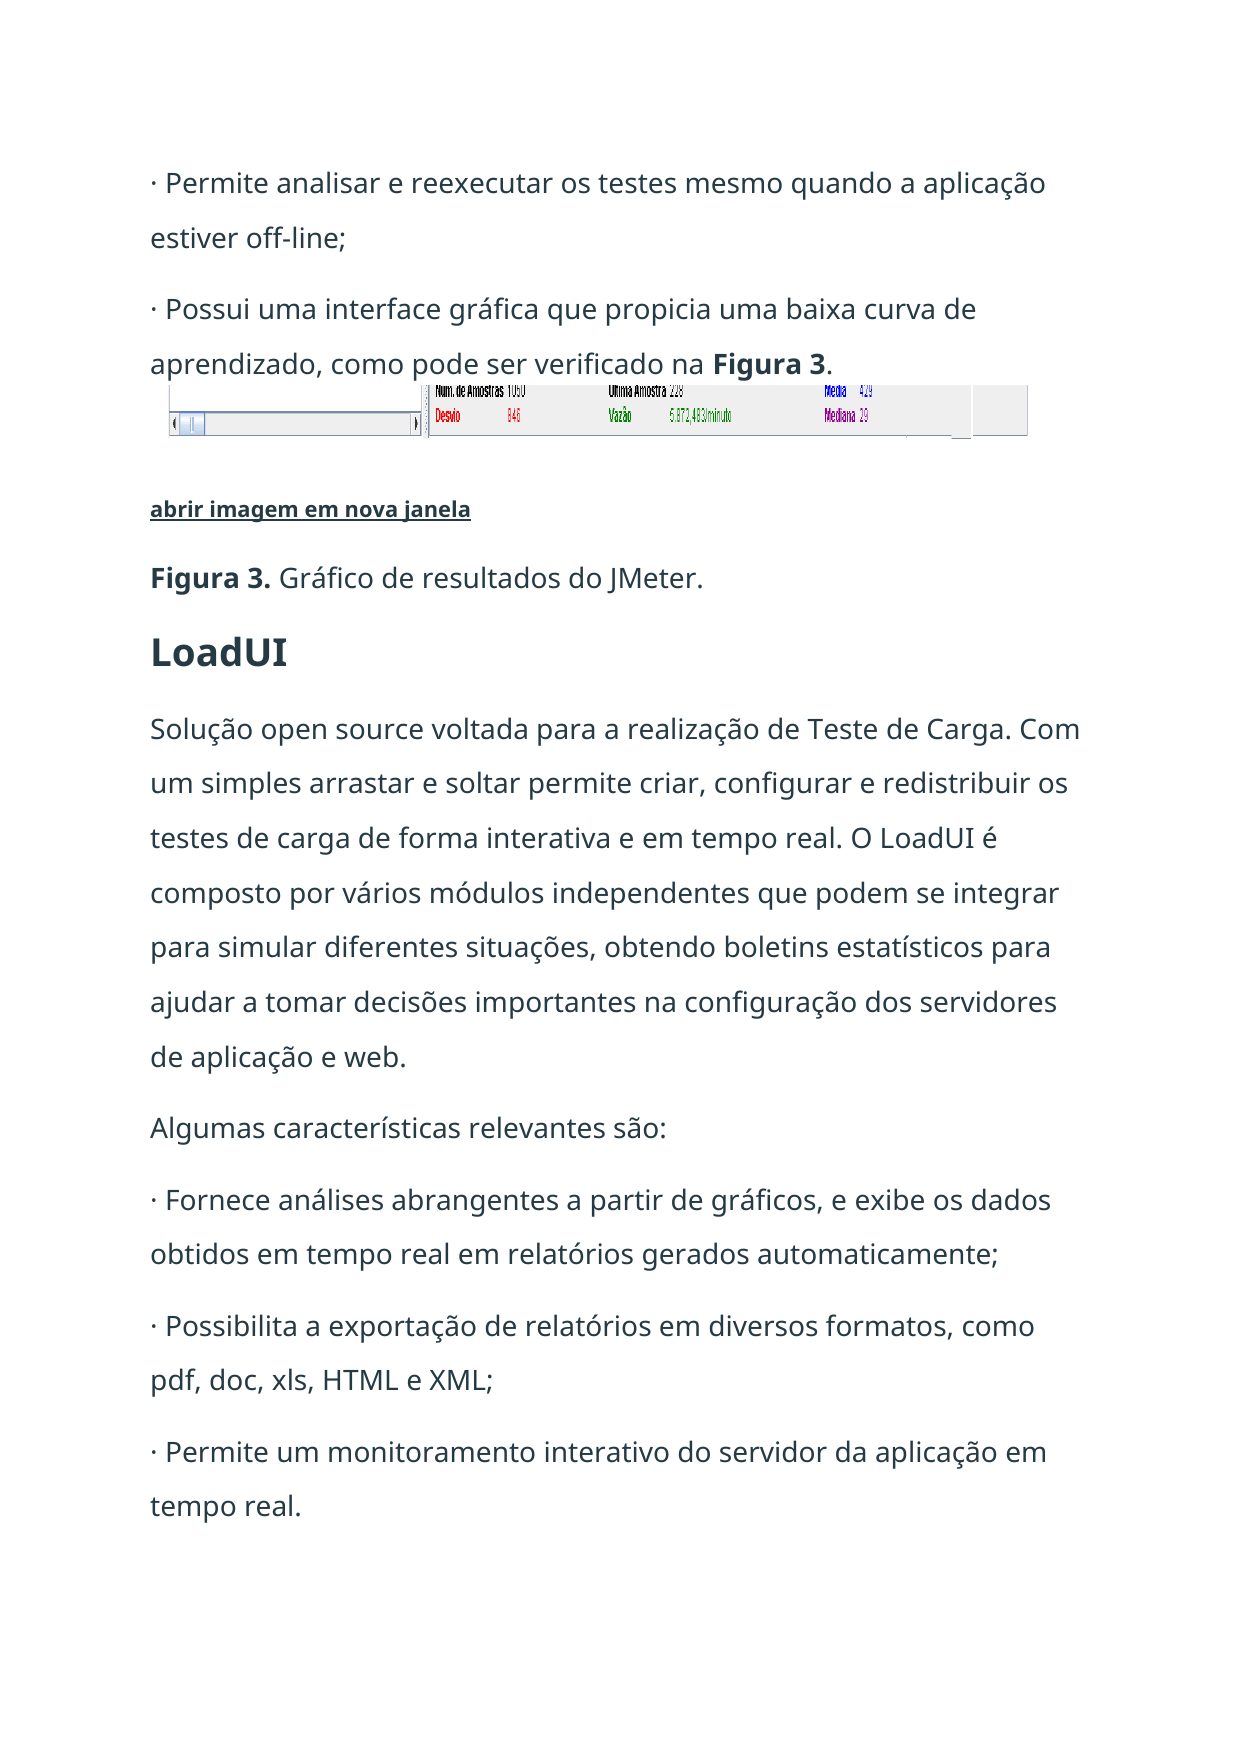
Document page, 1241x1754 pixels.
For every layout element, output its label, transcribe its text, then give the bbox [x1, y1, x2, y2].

text Solução open source voltada para a realização de Teste de Carga. Com um simples arrastar e soltar permite criar, configurar e redistribuir os testes de carga de forma interativa e em tempo real. O LoadUI é composto por vários módulos independentes que podem se integrar para simular diferentes situações, obtendo boletins estatísticos para ajudar a tomar decisões importantes na configuração dos servidores de aplicação e web. [150, 695, 1090, 1078]
text · Possibilita a exportação de relatórios em diversos formatos, como pdf, doc, xls, HTML e XML; [150, 1292, 1090, 1402]
text LoadUI [150, 616, 1090, 679]
text Algumas características relevantes são: [150, 1095, 1090, 1149]
text abrir imagem em nova janela [150, 473, 1090, 528]
text · Permite um monitoramento interativo do servidor da aplicação em tempo real. [150, 1418, 1090, 1528]
text · Fornece análises abrangentes a partir de gráficos, e exibe os dados obtidos em tempo real em relatórios gerados automaticamente; [150, 1166, 1090, 1276]
text · Possui uma interface gráfica que propicia uma baixa curva de aprendizado, como pode ser verificado na Figura 3. [150, 276, 1090, 385]
text · Permite analisar e reexecutar os testes mesmo quando a aplicação estiver off-line; [150, 150, 1090, 259]
text Figura 3. Gráfico de resultados do JMeter. [150, 545, 1090, 599]
